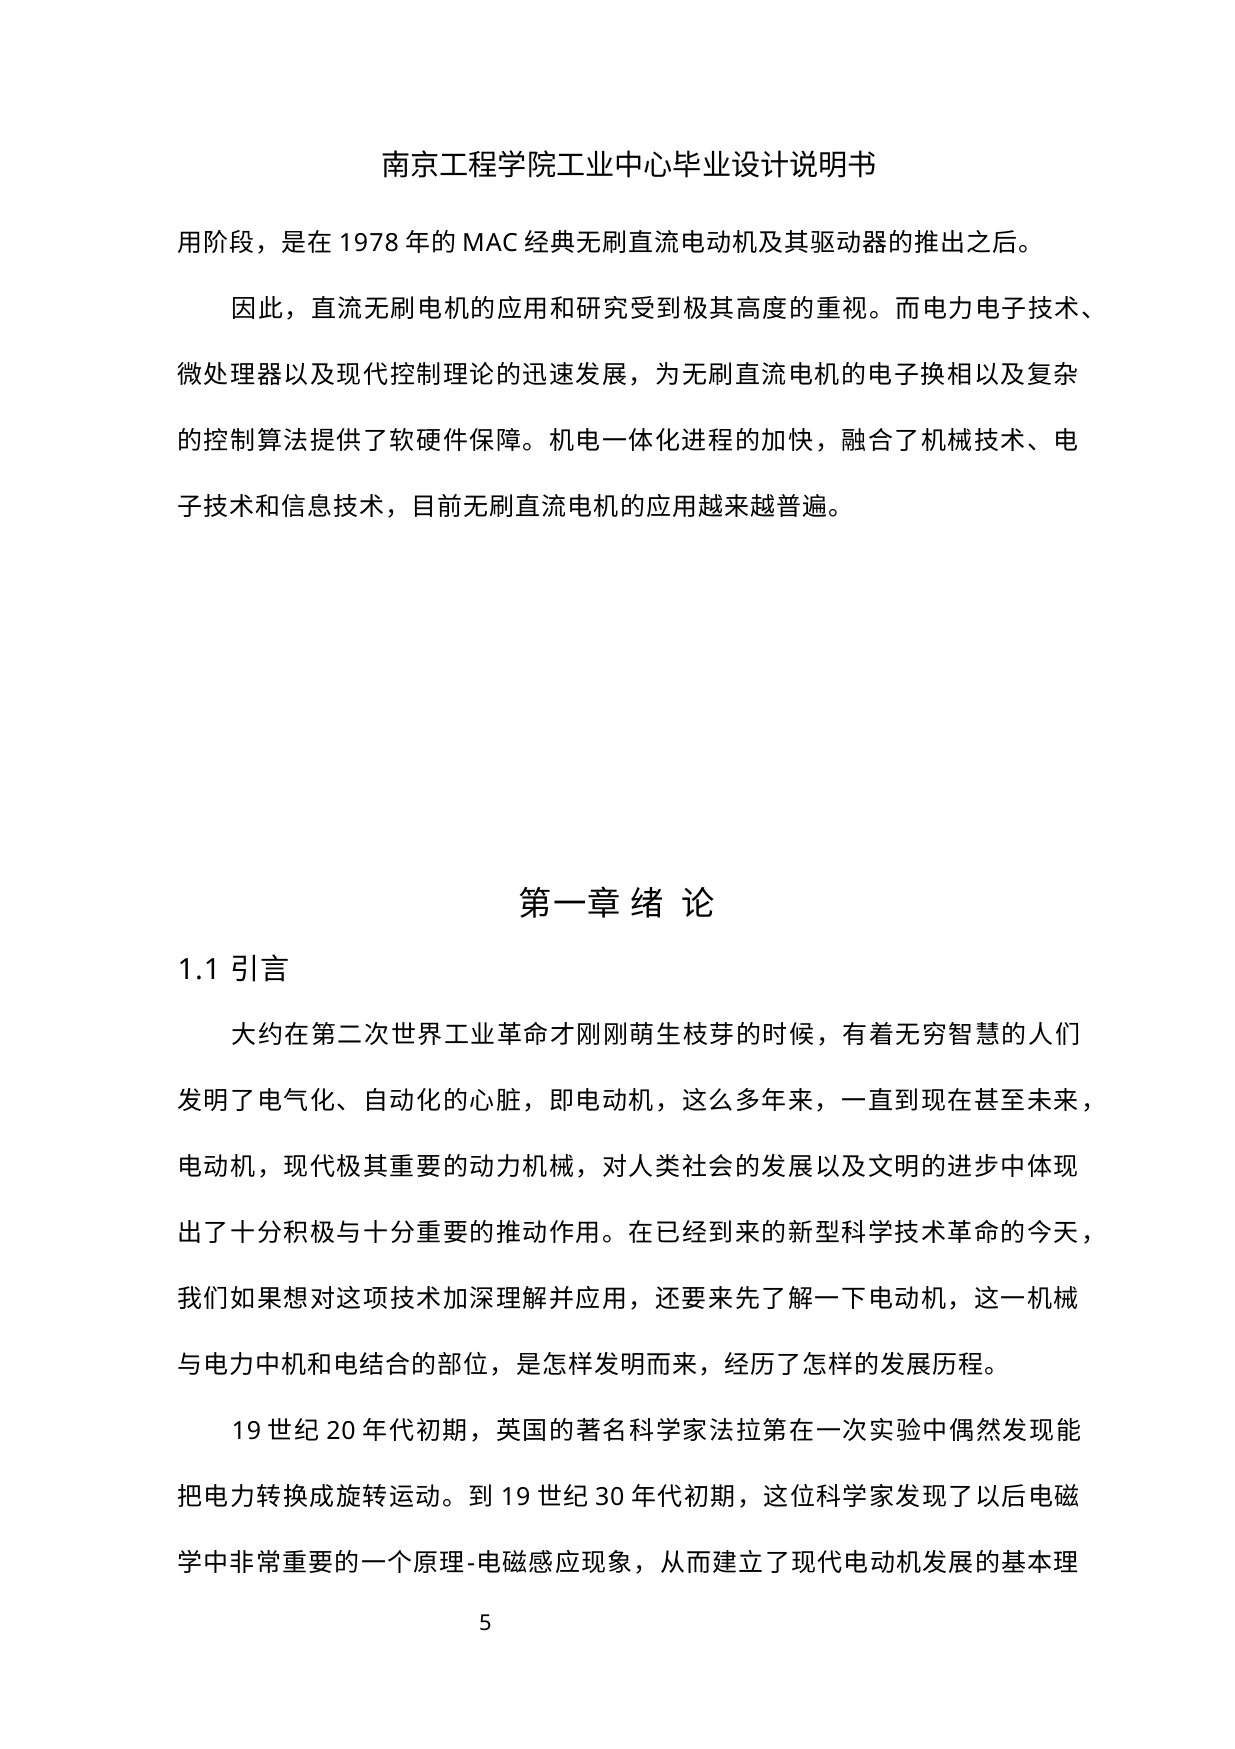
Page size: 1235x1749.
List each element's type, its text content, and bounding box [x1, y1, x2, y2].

text 因此，直流无刷电机的应用和研究受到极其高度的重视。而电力电子技术、微处理器以及现代控制理论的迅速发展，为无刷直流电机的电子换相以及复杂的控制算法提供了软硬件保障。机电一体化进程的加快，融合了机械技术、电子技术和信息技术，目前无刷直流电机的应用越来越普遍。 [177, 273, 1081, 537]
text 1.1 引言 [177, 933, 1081, 999]
text 大约在第二次世界工业革命才刚刚萌生枝芽的时候，有着无穷智慧的人们发明了电气化、自动化的心脏，即电动机，这么多年来，一直到现在甚至未来，电动机，现代极其重要的动力机械，对人类社会的发展以及文明的进步中体现出了十分积极与十分重要的推动作用。在已经到来的新型科学技术革命的今天，我们如果想对这项技术加深理解并应用，还要来先了解一下电动机，这一机械与电力中机和电结合的部位，是怎样发明而来，经历了怎样的发展历程。 [177, 999, 1081, 1396]
list 第一章 绪 论 [377, 867, 1081, 933]
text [177, 207, 1081, 273]
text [177, 1396, 1081, 1594]
